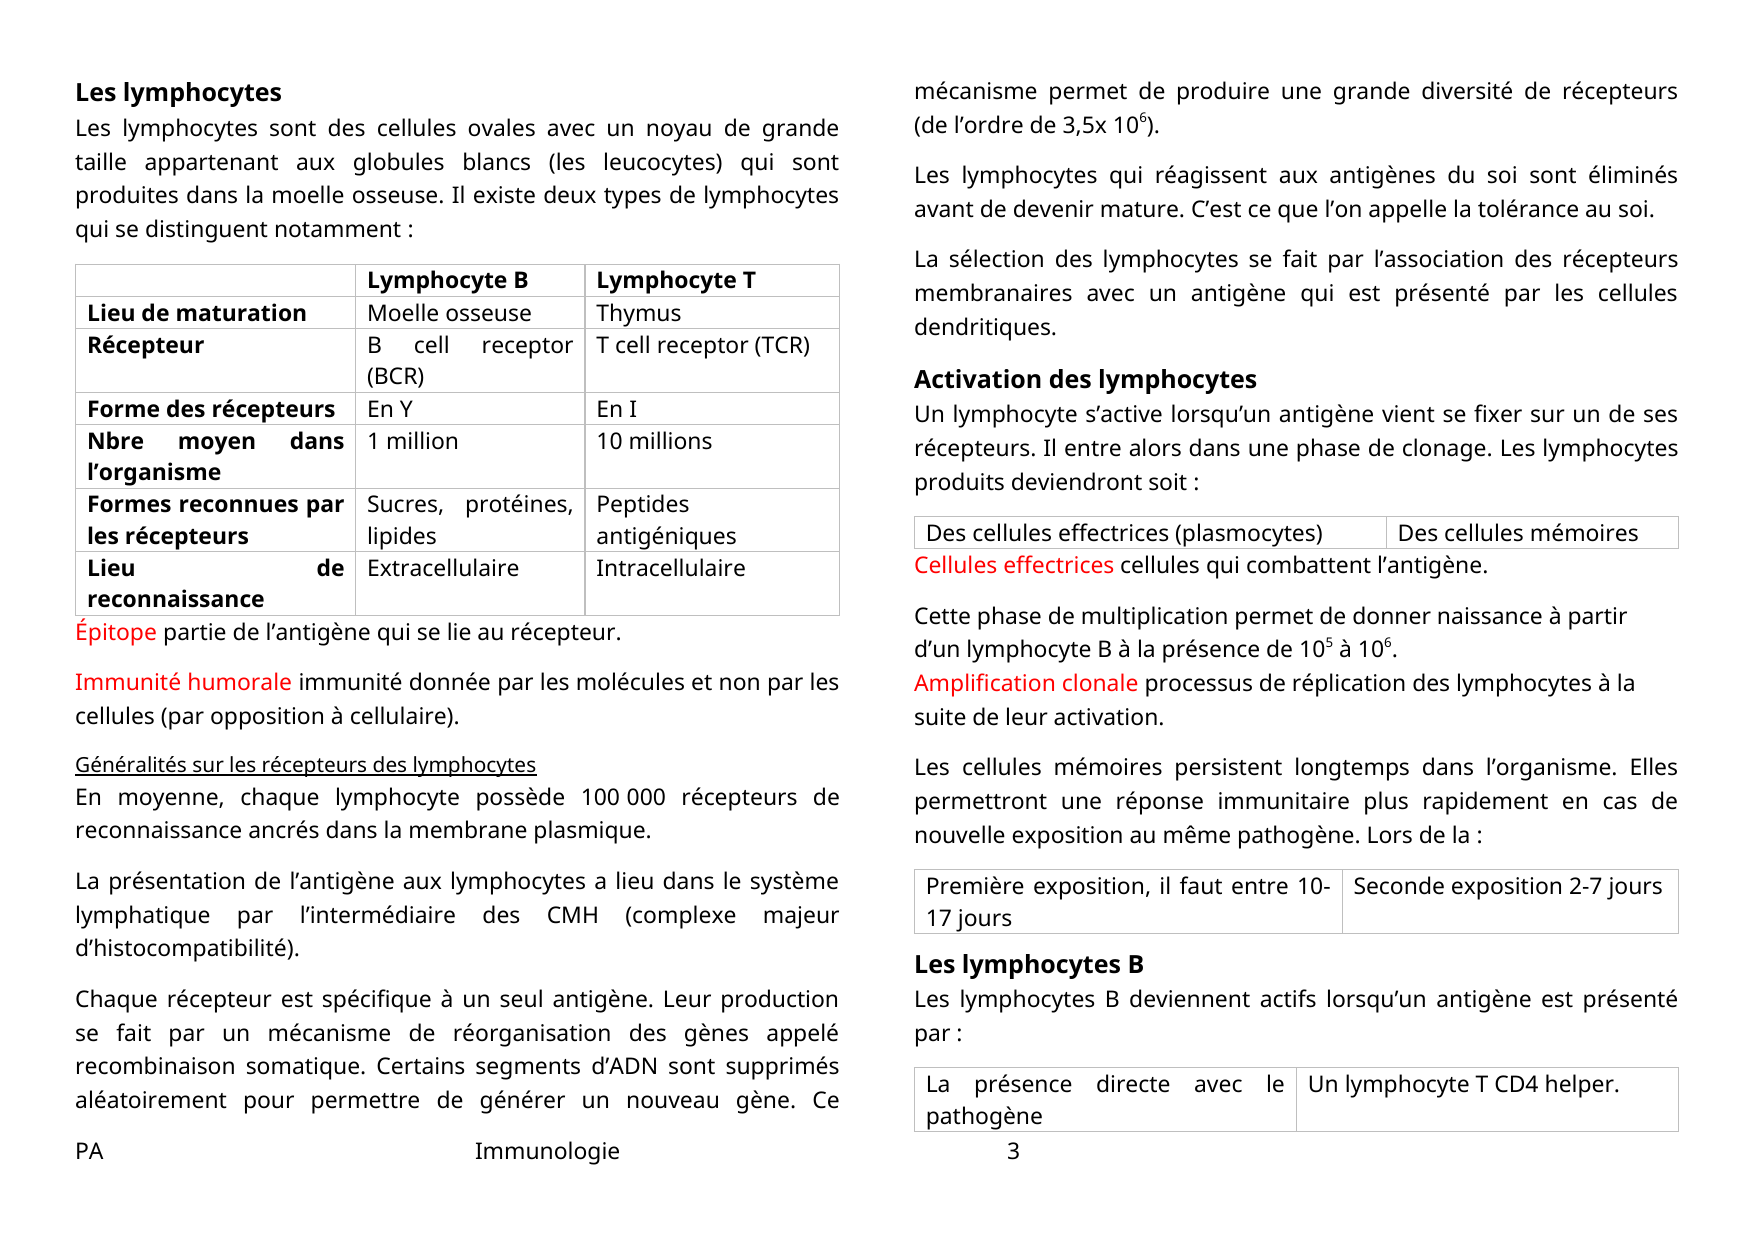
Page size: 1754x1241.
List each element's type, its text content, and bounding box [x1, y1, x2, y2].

table_cell Récepteur [76, 329, 355, 392]
table_cell Intracellulaire [586, 552, 839, 614]
subtitle Les lymphocytes B [914, 946, 1679, 980]
table_cell En I [586, 393, 839, 424]
text Les lymphocytes B deviennent actifs lorsqu’un antigène est présenté par : [914, 983, 1679, 1048]
table_cell B cell receptor (BCR) [356, 329, 584, 392]
subtitle Activation des lymphocytes [914, 361, 1679, 395]
text Cette phase de multiplication permet de donner naissance à partir d’un lymphocyte B à la présence de 105 à 106. Amplification clonale processus de réplication des lymphocytes à la suite de leur activation. [914, 600, 1679, 732]
subtitle Généralités sur les récepteurs des lymphocytes [75, 750, 840, 778]
text En moyenne, chaque lymphocyte possède 100 000 récepteurs de reconnaissance ancrés dans la membrane plasmique. [75, 781, 840, 846]
subtitle Les lymphocytes [75, 75, 840, 109]
table_cell 10 millions [586, 425, 839, 487]
table_header Des cellules effectrices (plasmocytes) [915, 517, 1386, 548]
table_header La présence directe avec le pathogène [915, 1068, 1296, 1131]
text Épitope partie de l’antigène qui se lie au récepteur. [75, 616, 840, 647]
table_cell Forme des récepteurs [76, 393, 355, 424]
table_cell Lieu de reconnaissance [76, 552, 355, 614]
text Immunité humorale immunité donnée par les molécules et non par les cellules (par opposition à cellulaire). [75, 666, 840, 731]
table_cell Nbre moyen dans l’organisme [76, 425, 355, 487]
table_cell Formes reconnues par les récepteurs [76, 489, 355, 551]
text La sélection des lymphocytes se fait par l’association des récepteurs membranaires avec un antigène qui est présenté par les cellules dendritiques. [914, 243, 1679, 342]
table_header Lymphocyte T [586, 265, 839, 296]
text Les lymphocytes qui réagissent aux antigènes du soi sont éliminés avant de devenir mature. C’est ce que l’on appelle la tolérance au soi. [914, 159, 1679, 224]
table_header Un lymphocyte T CD4 helper. [1297, 1068, 1678, 1131]
table_cell T cell receptor (TCR) [586, 329, 839, 392]
table_cell Lieu de maturation [76, 297, 355, 328]
table_header Lymphocyte B [356, 265, 584, 296]
table_header Première exposition, il faut entre 10-17 jours [915, 870, 1342, 933]
text Cellules effectrices cellules qui combattent l’antigène. [914, 549, 1679, 581]
text Chaque récepteur est spécifique à un seul antigène. Leur production se fait par un mécanisme de réorganisation des gènes appelé recombinaison somatique. Certains segments d’ADN sont supprimés aléatoirement pour permettre de générer un nouveau gène. Ce mécanisme permet de produire une grande diversité de récepteurs (de l’ordre de 3,5x 106). [914, 75, 1679, 140]
table_cell Extracellulaire [356, 552, 584, 614]
text Un lymphocyte s’active lorsqu’un antigène vient se fixer sur un de ses récepteurs. Il entre alors dans une phase de clonage. Les lymphocytes produits deviendront soit : [914, 398, 1679, 497]
text Chaque récepteur est spécifique à un seul antigène. Leur production se fait par un mécanisme de réorganisation des gènes appelé recombinaison somatique. Certains segments d’ADN sont supprimés aléatoirement pour permettre de générer un nouveau gène. Ce mécanisme permet de produire une grande diversité de récepteurs (de l’ordre de 3,5x 106). [75, 983, 840, 1115]
table_cell Peptides antigéniques [586, 489, 839, 551]
text Les lymphocytes sont des cellules ovales avec un noyau de grande taille appartenant aux globules blancs (les leucocytes) qui sont produites dans la moelle osseuse. Il existe deux types de lymphocytes qui se distinguent notamment : [75, 112, 840, 244]
table_cell 1 million [356, 425, 584, 487]
table_cell Sucres, protéines, lipides [356, 489, 584, 551]
table_header Seconde exposition 2-7 jours [1343, 870, 1678, 933]
text La présentation de l’antigène aux lymphocytes a lieu dans le système lymphatique par l’intermédiaire des CMH (complexe majeur d’histocompatibilité). [75, 865, 840, 964]
table_header [76, 265, 355, 296]
table_cell Moelle osseuse [356, 297, 584, 328]
table_header Des cellules mémoires [1387, 517, 1678, 548]
text Les cellules mémoires persistent longtemps dans l’organisme. Elles permettront une réponse immunitaire plus rapidement en cas de nouvelle exposition au même pathogène. Lors de la : [914, 751, 1679, 850]
table_cell Thymus [586, 297, 839, 328]
table_cell En Y [356, 393, 584, 424]
